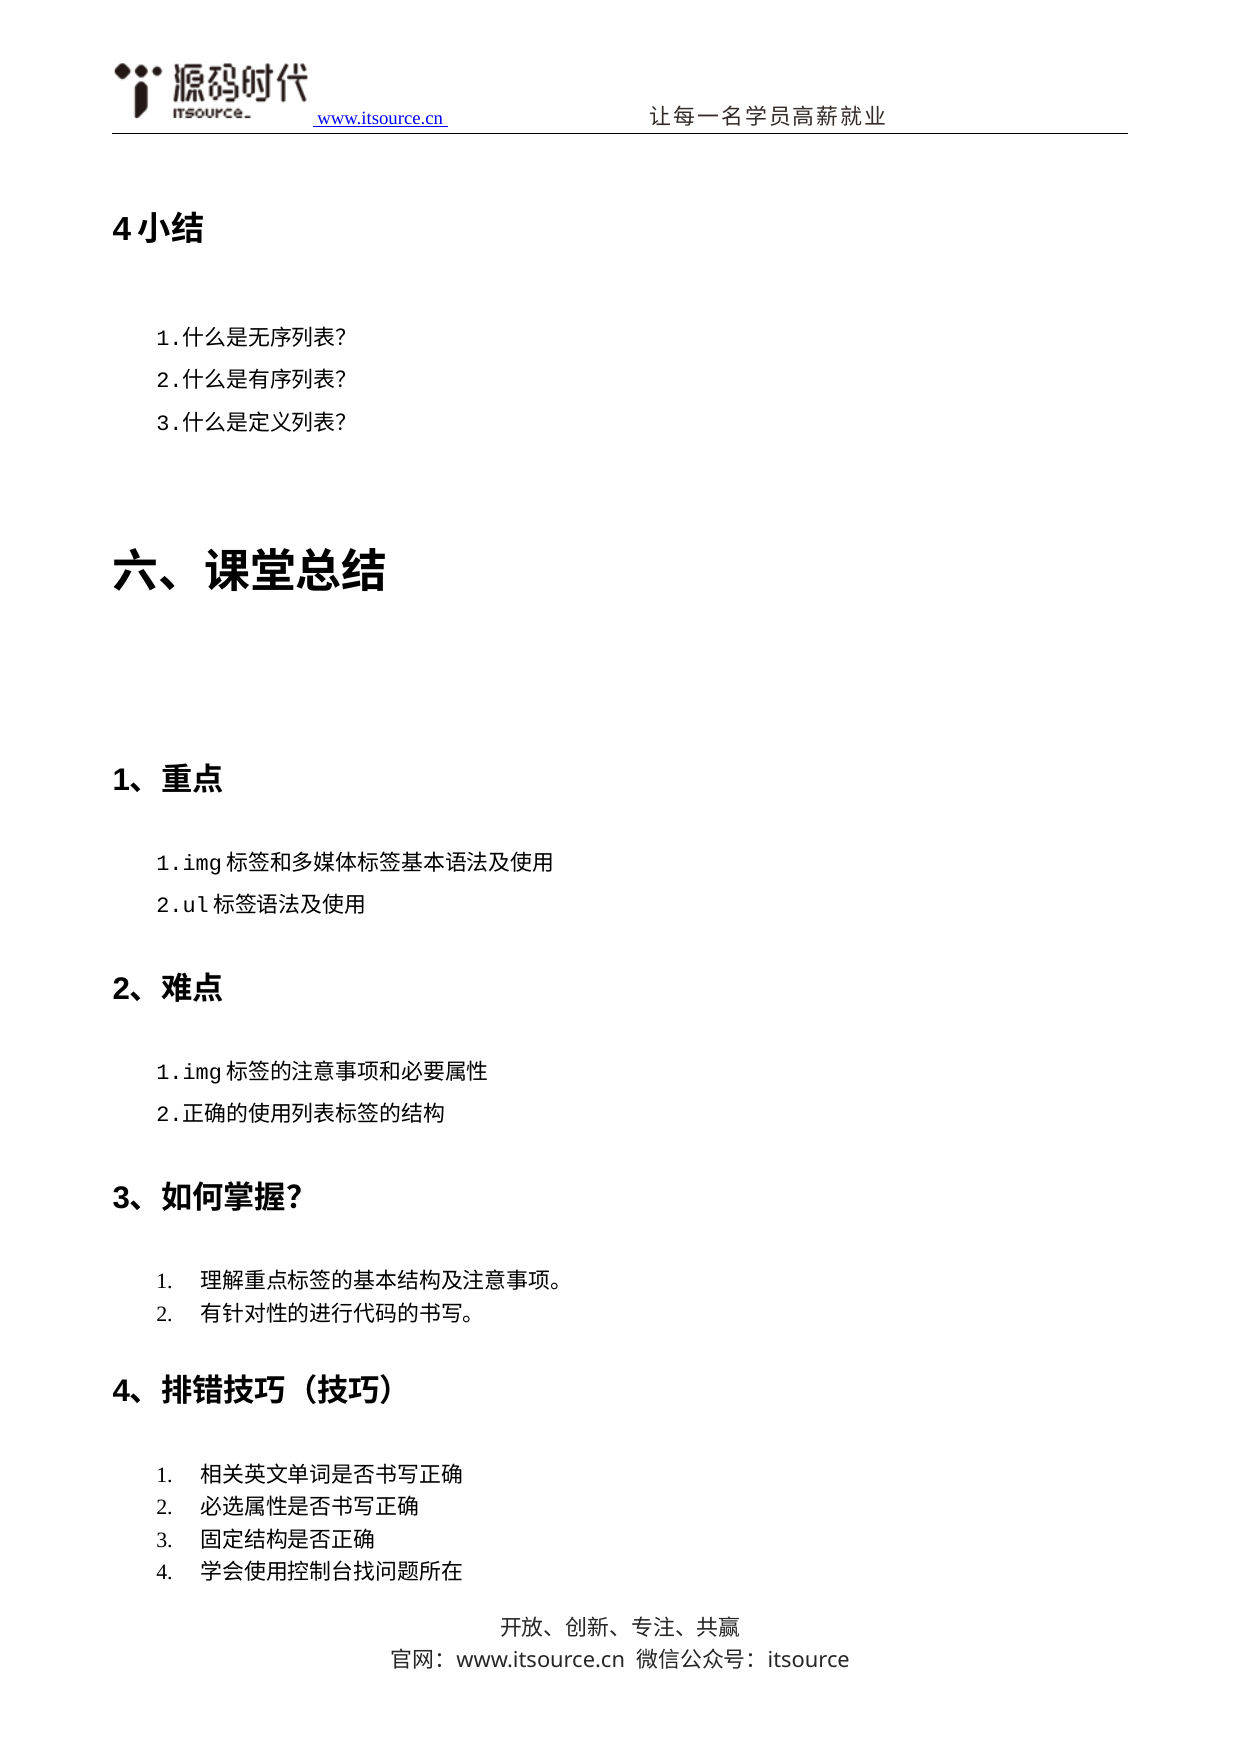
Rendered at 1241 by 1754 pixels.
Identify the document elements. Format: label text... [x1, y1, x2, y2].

list 排错技巧（技巧） [112, 1355, 1106, 1420]
list 固定结构是否正确 [156, 1521, 1128, 1554]
picture [112, 59, 313, 125]
list 1.img标签和多媒体标签基本语法及使用 [156, 845, 1128, 877]
list 1.img标签的注意事项和必要属性 [156, 1054, 1128, 1087]
list 2.正确的使用列表标签的结构 [156, 1096, 1128, 1129]
list 什么是无序列表？ [156, 320, 1128, 353]
list 理解重点标签的基本结构及注意事项。 [156, 1263, 1128, 1296]
list 必选属性是否书写正确 [156, 1489, 1128, 1521]
list 什么是定义列表？ [156, 404, 1128, 437]
subtitle 4小结 [112, 193, 1128, 258]
list 相关英文单词是否书写正确 [156, 1456, 1128, 1489]
list 2.ul标签语法及使用 [156, 887, 1128, 919]
subtitle 六、课堂总结 [112, 519, 1128, 617]
list 2、难点 [112, 953, 1106, 1018]
list 学会使用控制台找问题所在 [156, 1554, 1128, 1586]
list 1、重点 [112, 744, 1106, 809]
list 什么是有序列表？ [156, 362, 1128, 395]
list 3、如何掌握？ [112, 1162, 1106, 1227]
list 有针对性的进行代码的书写。 [156, 1296, 1128, 1328]
